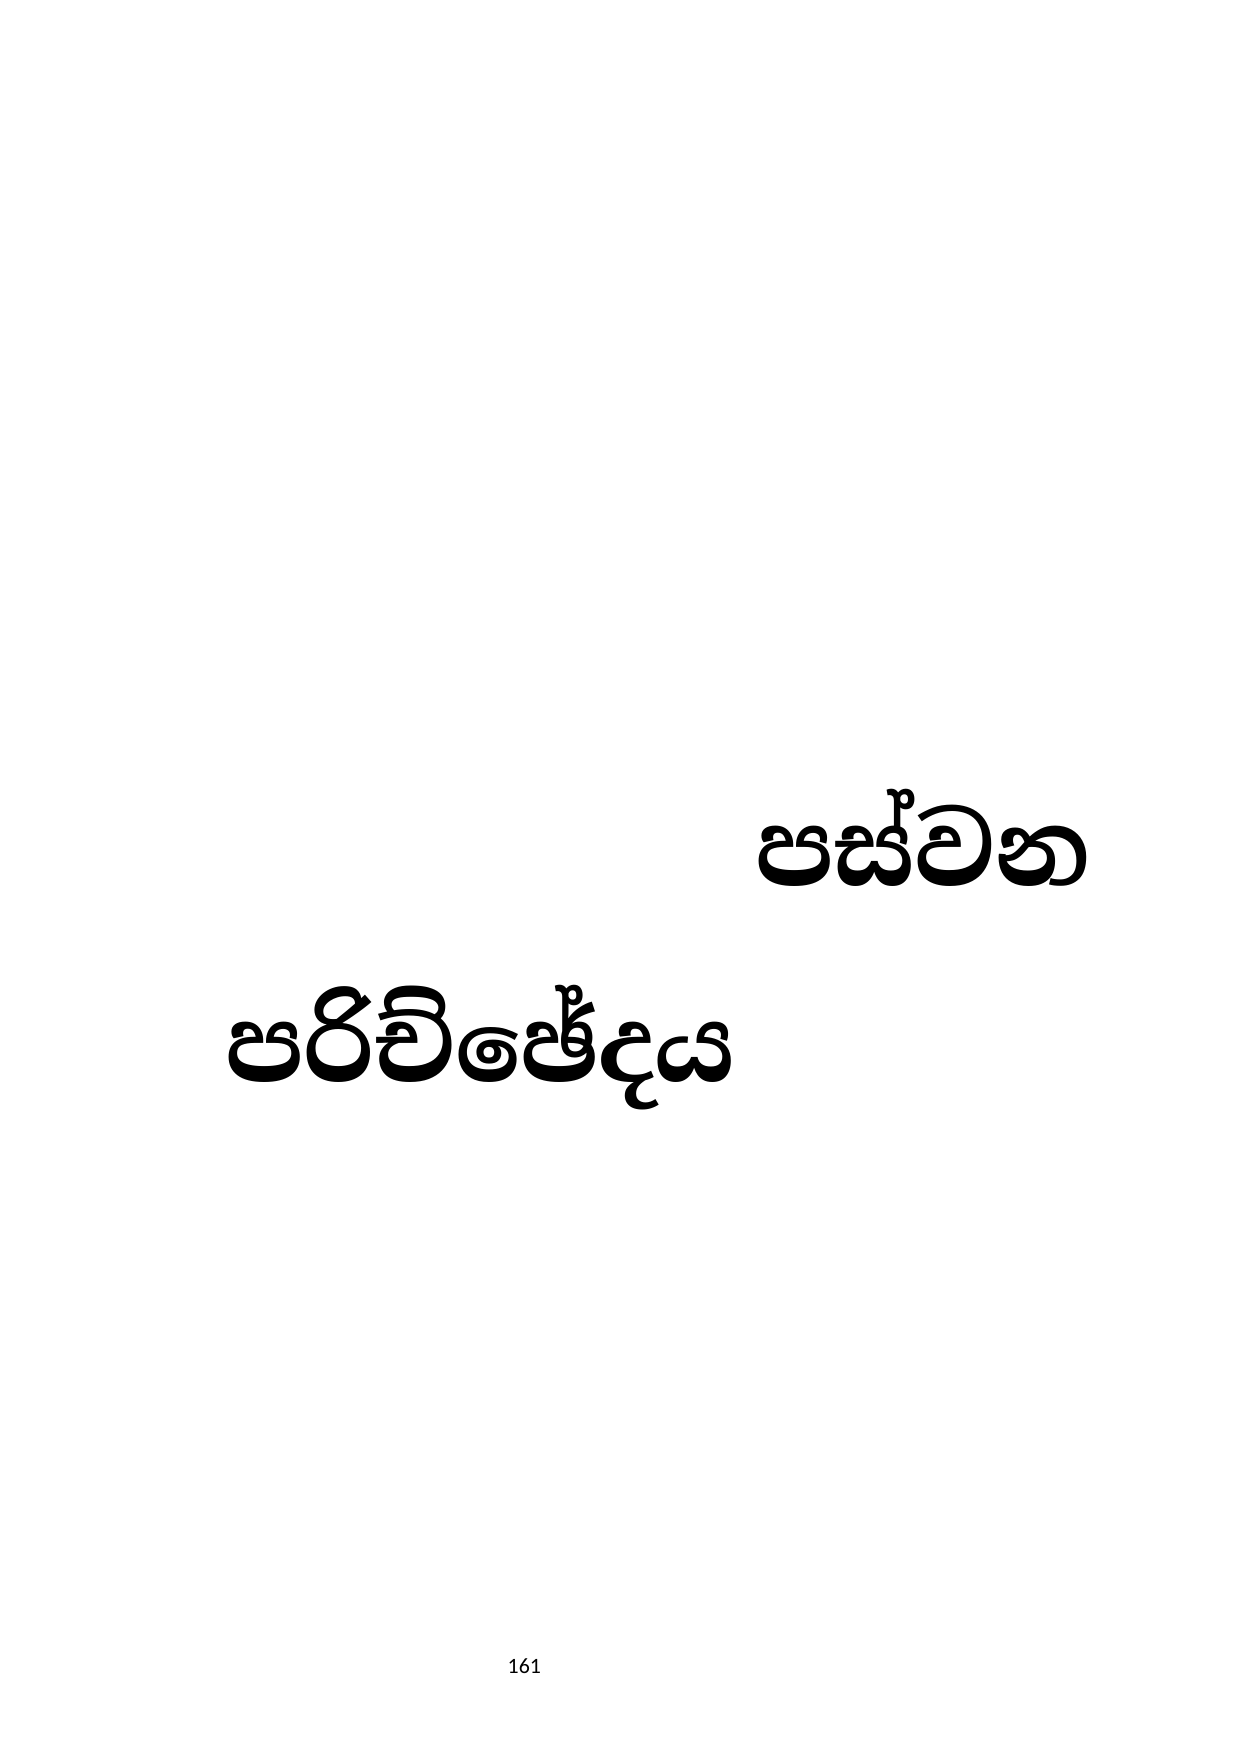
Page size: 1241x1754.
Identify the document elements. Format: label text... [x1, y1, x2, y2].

text පස්වන පරිච්ඡේදය [225, 786, 1090, 1112]
